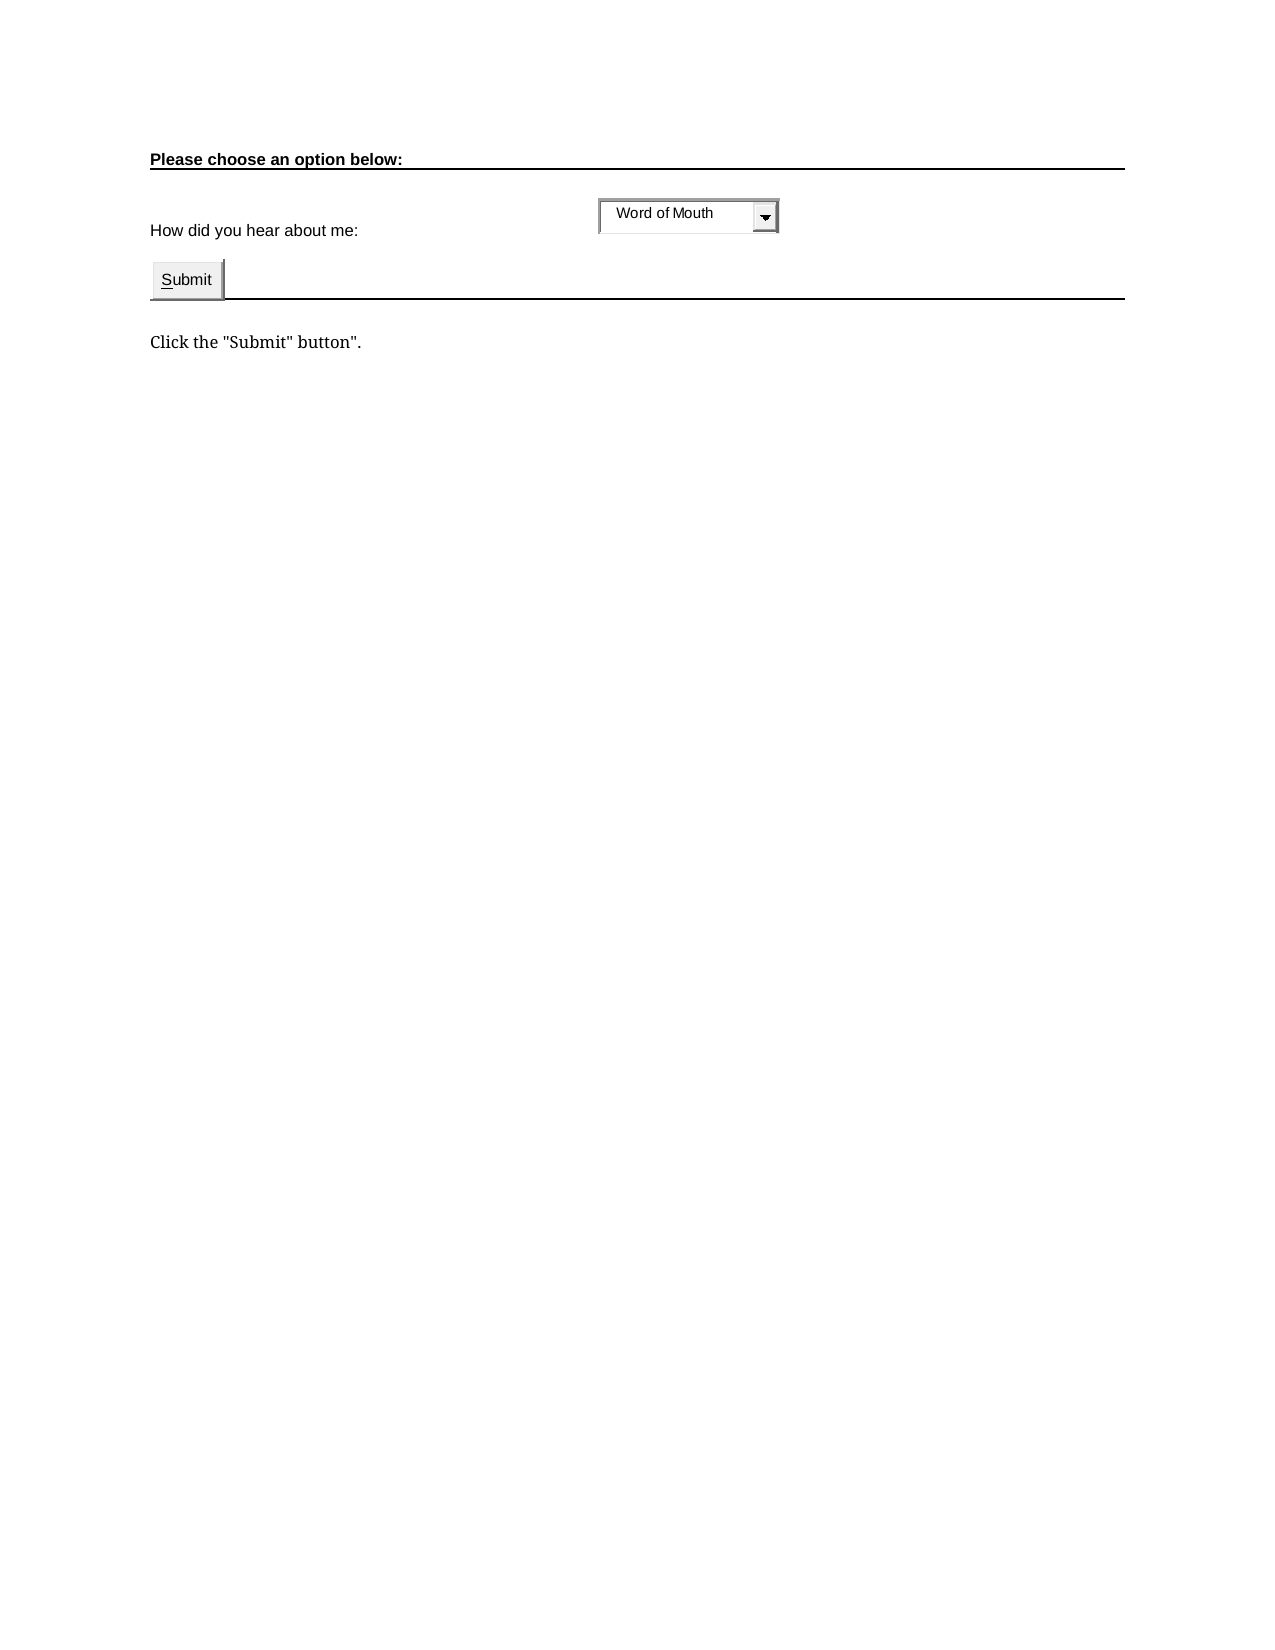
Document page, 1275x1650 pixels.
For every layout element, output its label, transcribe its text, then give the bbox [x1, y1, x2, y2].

text Click the "Submit" button". [150, 331, 1125, 353]
text How did you hear about me: [150, 198, 1125, 298]
text Please choose an option below: [150, 150, 1125, 168]
